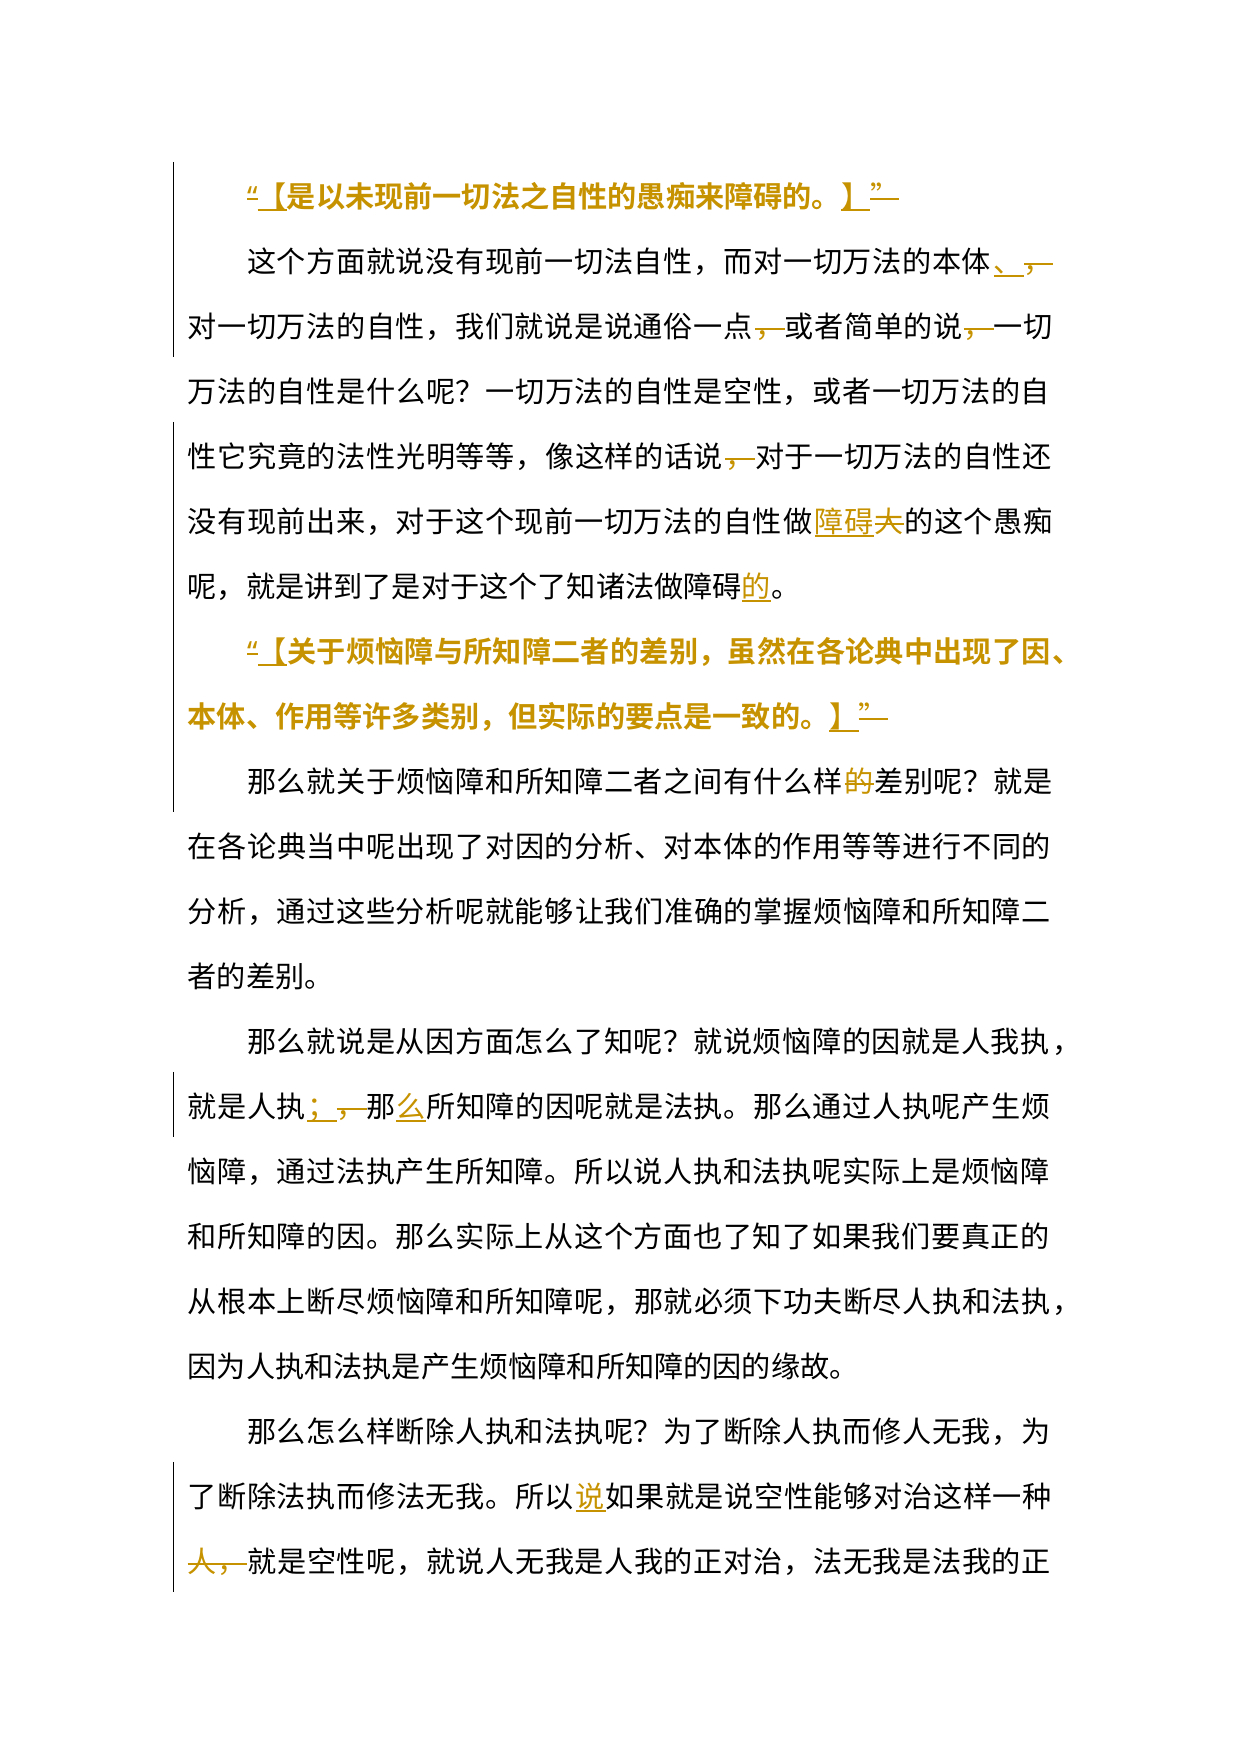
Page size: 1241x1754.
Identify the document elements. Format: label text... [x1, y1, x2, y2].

text 关于烦恼障与所知障二者的差别，虽然在各论典中出现了因、本体、作用等许多类别，但实际的要点是一致的。 [187, 617, 1053, 747]
text 那么就说是从因方面怎么了知呢？就说烦恼障的因就是人我执，就是人执那所知障的因呢就是法执。那么通过人执呢产生烦恼障，通过法执产生所知障。所以说人执和法执呢实际上是烦恼障和所知障的因。那么实际上从这个方面也了知了如果我们要真正的从根本上断尽烦恼障和所知障呢，那就必须下功夫断尽人执和法执，因为人执和法执是产生烦恼障和所知障的因的缘故。 [187, 1007, 1053, 1397]
text 这个方面就说没有现前一切法自性，而对一切万法的本体对一切万法的自性，我们就说是说通俗一点或者简单的说一切万法的自性是什么呢？一切万法的自性是空性，或者一切万法的自性它究竟的法性光明等等，像这样的话说对于一切万法的自性还没有现前出来，对于这个现前一切万法的自性做的这个愚痴呢，就是讲到了是对于这个了知诸法做障碍。 [187, 227, 1053, 617]
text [187, 1397, 1053, 1592]
text 那么就关于烦恼障和所知障二者之间有什么样差别呢？就是在各论典当中呢出现了对因的分析、对本体的作用等等进行不同的分析，通过这些分析呢就能够让我们准确的掌握烦恼障和所知障二者的差别。 [187, 747, 1053, 1007]
text 是以未现前一切法之自性的愚痴来障碍的。 [187, 162, 1053, 227]
